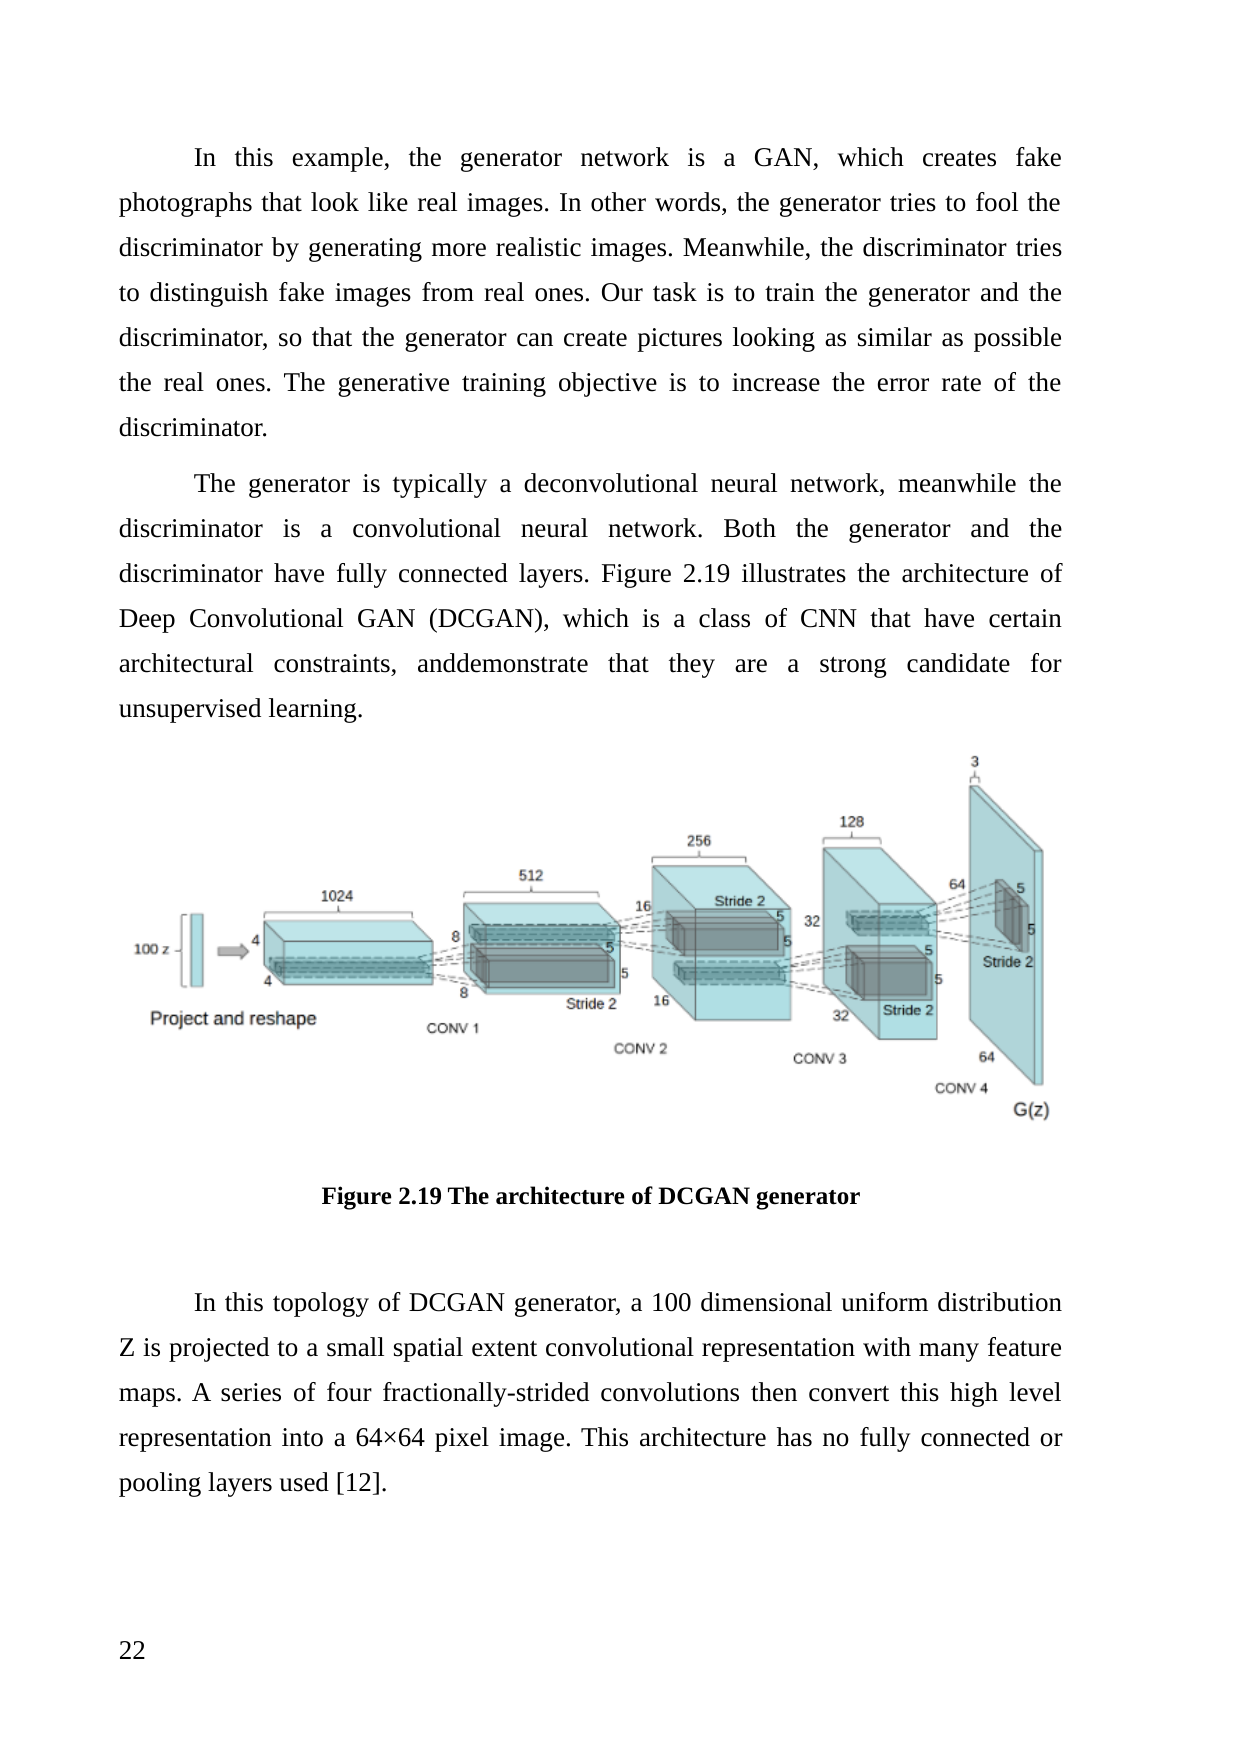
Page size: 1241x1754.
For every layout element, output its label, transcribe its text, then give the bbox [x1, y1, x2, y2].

picture [120, 745, 1062, 1131]
text In this topology of DCGAN generator, a 100 dimensional uniform distribution Z is projected to a small spatial extent convolutional representation with many feature maps. A series of four fractionally-strided convolutions then convert this high level representation into a 64×64 pixel image. This architecture has no fully connected or pooling layers used [12]. [118, 1283, 1063, 1500]
text Figure 2.19 The architecture of DCGAN generator [118, 1177, 1063, 1214]
text The generator is typically a deconvolutional neural network, meanwhile the discriminator is a convolutional neural network. Both the generator and the discriminator have fully connected layers. Figure 2.19 illustrates the architecture of Deep Convolutional GAN (DCGAN), which is a class of CNN that have certain architectural constraints, anddemonstrate that they are a strong candidate for unsupervised learning. [118, 464, 1063, 727]
text In this example, the generator network is a GAN, which creates fake photographs that look like real images. In other words, the generator tries to fool the discriminator by generating more realistic images. Meanwhile, the discriminator tries to distinguish fake images from real ones. Our task is to train the generator and the discriminator, so that the generator can create pictures looking as similar as possible the real ones. The generative training objective is to increase the error rate of the discriminator. [118, 138, 1063, 446]
